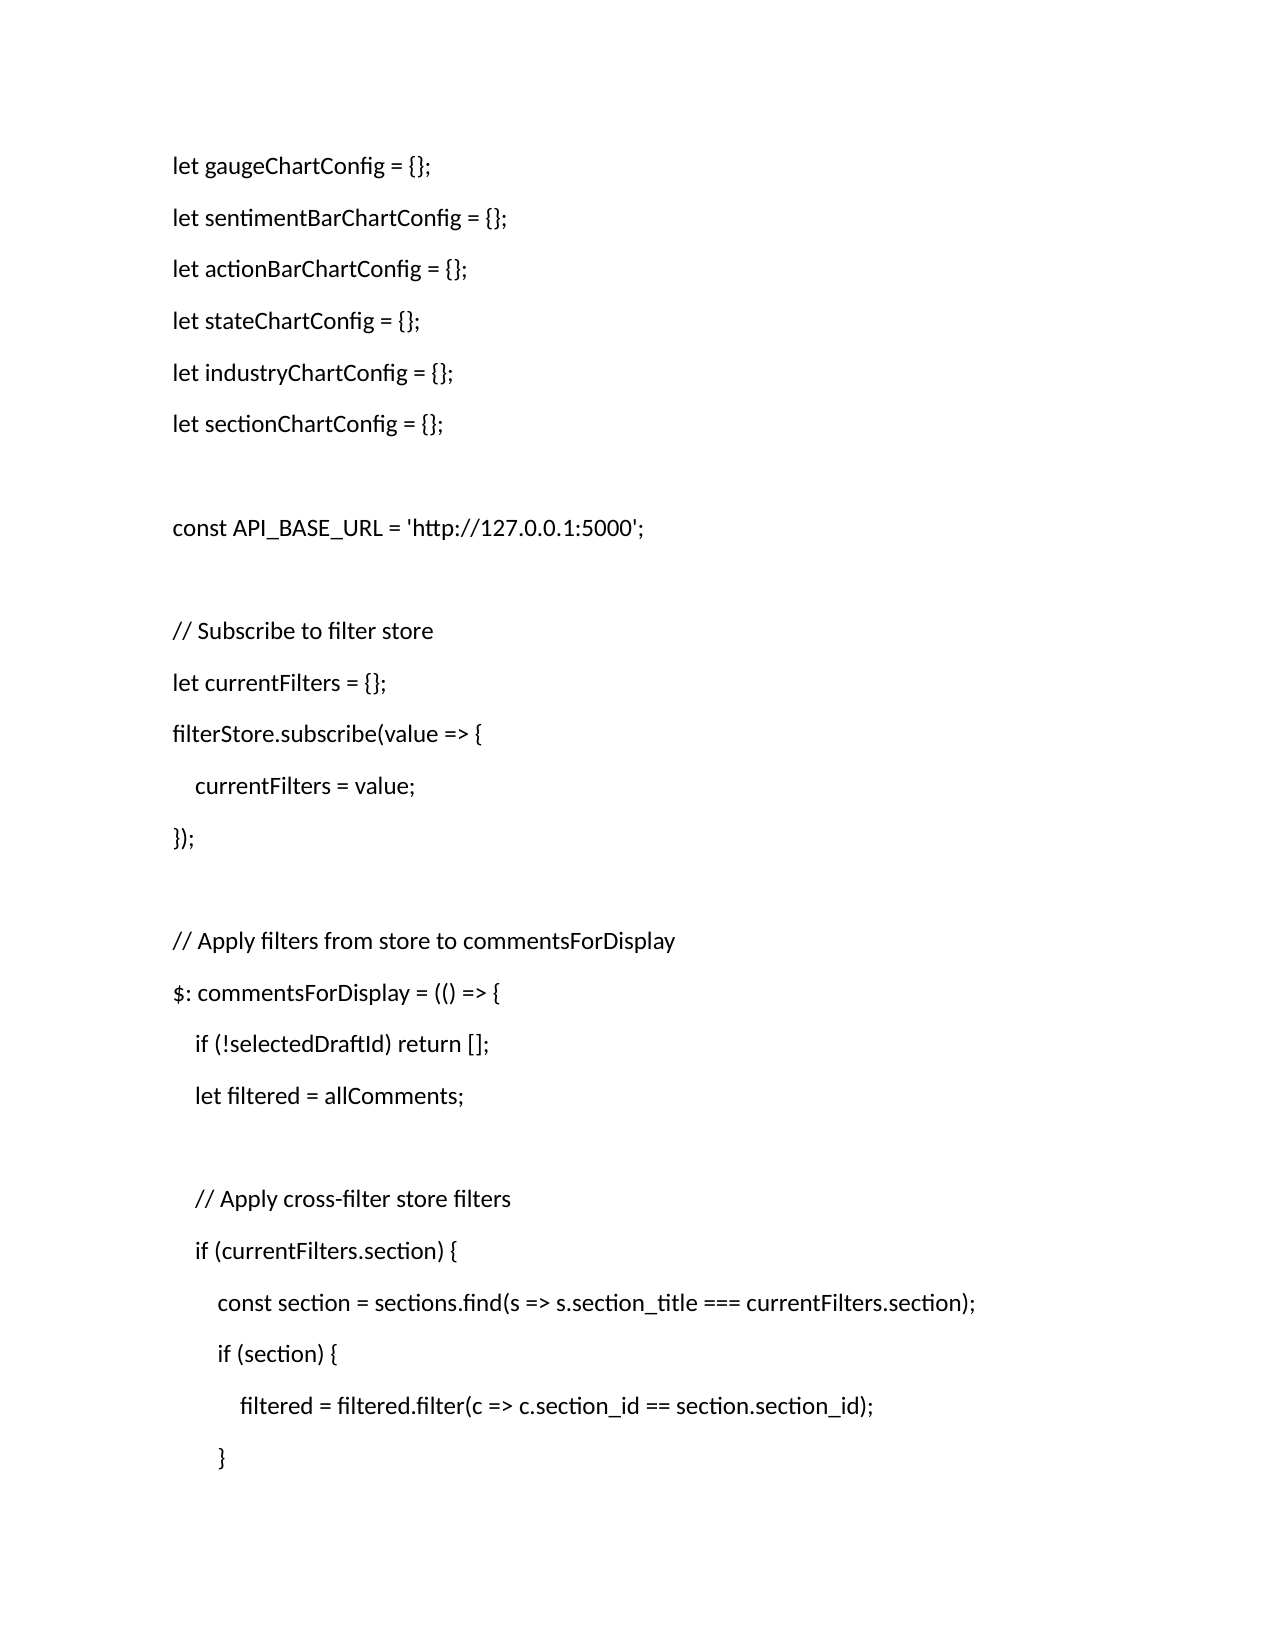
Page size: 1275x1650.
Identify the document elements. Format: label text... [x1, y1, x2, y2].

text let sentimentBarChartConfig = {}; [150, 202, 1125, 232]
text let actionBarChartConfig = {}; [150, 253, 1125, 284]
text $: commentsForDisplay = (() => { [150, 977, 1125, 1007]
text filtered = filtered.filter(c => c.section_id == section.section_id); [150, 1390, 1125, 1421]
text } [150, 1442, 1125, 1472]
text let industryChartConfig = {}; [150, 357, 1125, 387]
text // Apply cross-filter store filters [150, 1183, 1125, 1214]
text }); [150, 822, 1125, 852]
text const section = sections.find(s => s.section_title === currentFilters.section); [150, 1287, 1125, 1317]
text let filtered = allComments; [150, 1080, 1125, 1111]
text // Subscribe to filter store [150, 615, 1125, 646]
text filterStore.subscribe(value => { [150, 718, 1125, 749]
text if (!selectedDraftId) return []; [150, 1028, 1125, 1059]
text const API_BASE_URL = 'http://127.0.0.1:5000'; [150, 512, 1125, 542]
text let stateChartConfig = {}; [150, 305, 1125, 336]
text // Apply filters from store to commentsForDisplay [150, 925, 1125, 956]
text currentFilters = value; [150, 770, 1125, 801]
text if (section) { [150, 1338, 1125, 1369]
text let sectionChartConfig = {}; [150, 408, 1125, 439]
text let currentFilters = {}; [150, 667, 1125, 697]
text let gaugeChartConfig = {}; [150, 150, 1125, 181]
text if (currentFilters.section) { [150, 1235, 1125, 1266]
